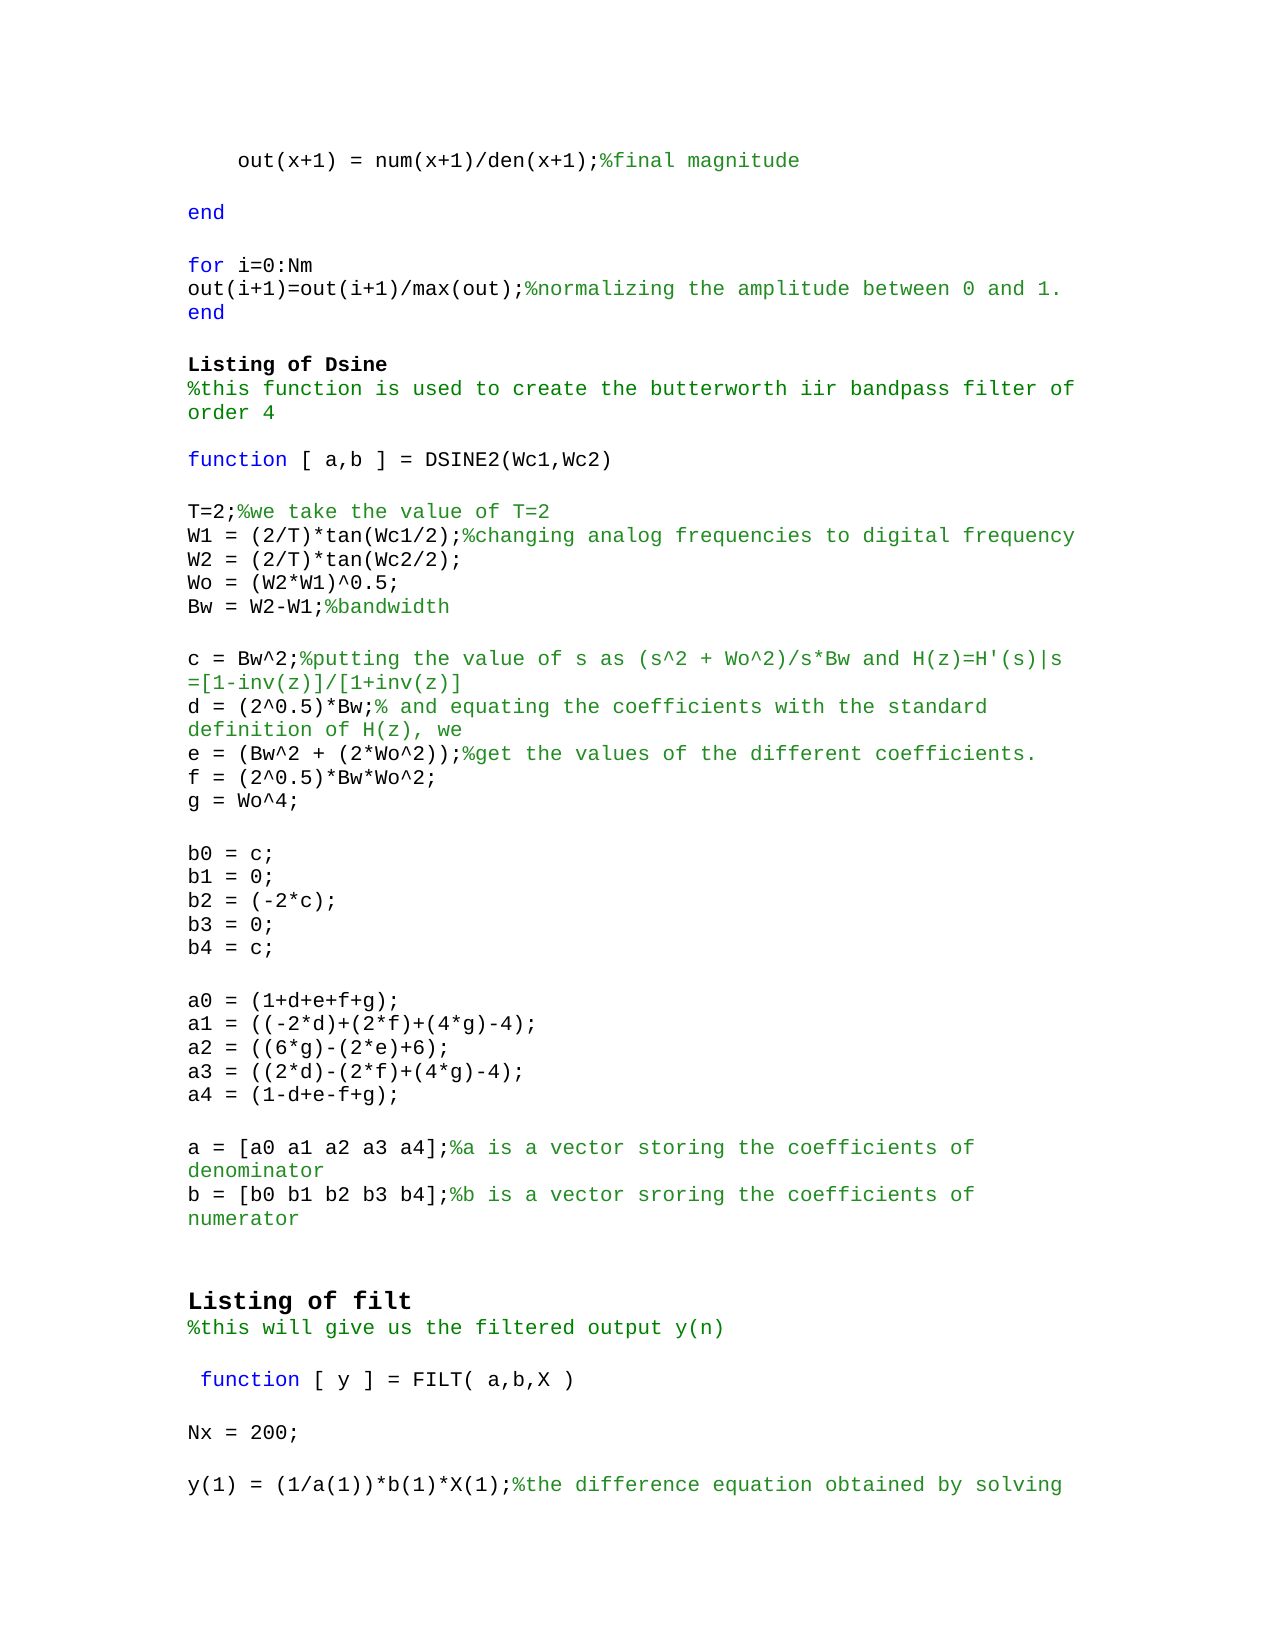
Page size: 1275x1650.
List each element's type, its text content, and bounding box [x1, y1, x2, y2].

text b0 = c; [187, 843, 1087, 866]
text Listing of filt [187, 1289, 1087, 1317]
text out(x+1) = num(x+1)/den(x+1);%final magnitude [187, 150, 1087, 174]
text function [ a,b ] = DSINE2(Wc1,Wc2) [187, 449, 1087, 473]
text W1 = (2/T)*tan(Wc1/2);%changing analog frequencies to digital frequency [187, 525, 1087, 549]
text %this function is used to create the butterworth iir bandpass filter of order 4 [187, 378, 1087, 425]
text a = [a0 a1 a2 a3 a4];%a is a vector storing the coefficients of denominator [187, 1137, 1087, 1184]
text b3 = 0; [187, 914, 1087, 937]
text b2 = (-2*c); [187, 890, 1087, 914]
text end [187, 202, 1087, 226]
text Bw = W2-W1;%bandwidth [187, 596, 1087, 620]
text end [187, 302, 1087, 326]
text c = Bw^2;%putting the value of s as (s^2 + Wo^2)/s*Bw and H(z)=H'(s)|s =[1-inv(z)]/[1+inv(z)] [187, 648, 1087, 696]
text a0 = (1+d+e+f+g); [187, 990, 1087, 1013]
text a4 = (1-d+e-f+g); [187, 1084, 1087, 1108]
text b1 = 0; [187, 866, 1087, 890]
text b4 = c; [187, 937, 1087, 961]
text e = (Bw^2 + (2*Wo^2));%get the values of the different coefficients. [187, 743, 1087, 767]
text a3 = ((2*d)-(2*f)+(4*g)-4); [187, 1061, 1087, 1084]
text a1 = ((-2*d)+(2*f)+(4*g)-4); [187, 1013, 1087, 1037]
text a2 = ((6*g)-(2*e)+6); [187, 1037, 1087, 1061]
text T=2;%we take the value of T=2 [187, 501, 1087, 525]
text for i=0:Nm [187, 255, 1087, 278]
text f = (2^0.5)*Bw*Wo^2; [187, 767, 1087, 790]
text out(i+1)=out(i+1)/max(out);%normalizing the amplitude between 0 and 1. [187, 278, 1087, 302]
text d = (2^0.5)*Bw;% and equating the coefficients with the standard definition of H(z), we [187, 696, 1087, 743]
text Listing of Dsine [187, 354, 1087, 378]
text function [ y ] = FILT( a,b,X ) [187, 1369, 1087, 1393]
text g = Wo^4; [187, 790, 1087, 814]
text W2 = (2/T)*tan(Wc2/2); [187, 549, 1087, 572]
text %this will give us the filtered output y(n) [187, 1317, 1087, 1341]
text Nx = 200; [187, 1422, 1087, 1446]
text Wo = (W2*W1)^0.5; [187, 572, 1087, 596]
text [187, 1474, 1087, 1498]
text b = [b0 b1 b2 b3 b4];%b is a vector sroring the coefficients of numerator [187, 1184, 1087, 1231]
